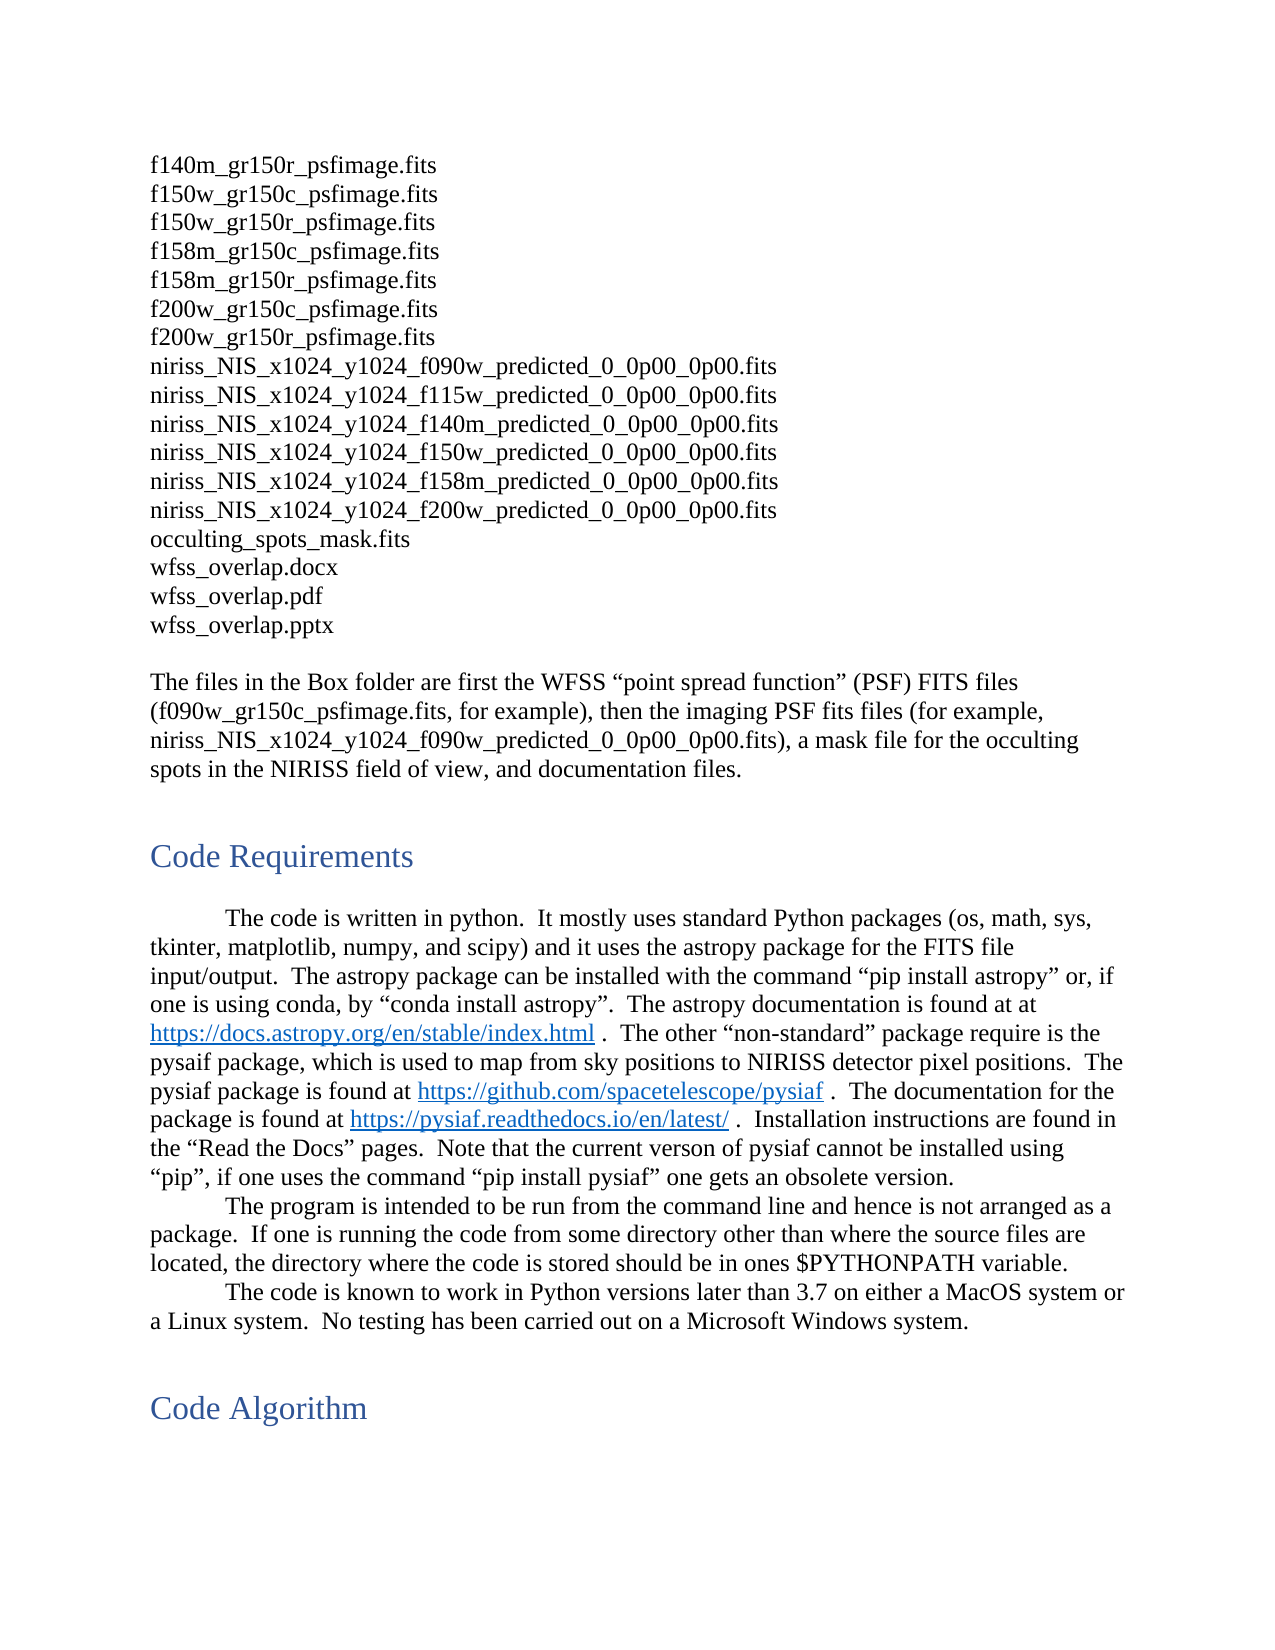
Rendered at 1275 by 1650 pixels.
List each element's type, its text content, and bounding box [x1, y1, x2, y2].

text f200w_gr150c_psfimage.fits [150, 294, 1125, 322]
subtitle Code Algorithm [150, 1388, 1125, 1427]
text The code is written in python. It mostly uses standard Python packages (os, math, sys, tkinter, matplotlib, numpy, and scipy) and it uses the astropy package for the FITS file input/output. The astropy package can be installed with the command “pip install astropy” or, if one is using conda, by “conda install astropy”. The astropy documentation is found at at https://docs.astropy.org/en/stable/index.html . The other “non-standard” package require is the pysaif package, which is used to map from sky positions to NIRISS detector pixel positions. The pysiaf package is found at https://github.com/spacetelescope/pysiaf . The documentation for the package is found at https://pysiaf.readthedocs.io/en/latest/ . Installation instructions are found in the “Read the Docs” pages. Note that the current verson of pysiaf cannot be installed using “pip”, if one uses the command “pip install pysiaf” one gets an obsolete version. [150, 903, 1125, 1191]
text f158m_gr150r_psfimage.fits [150, 265, 1125, 294]
text niriss_NIS_x1024_y1024_f140m_predicted_0_0p00_0p00.fits [150, 409, 1125, 437]
text niriss_NIS_x1024_y1024_f150w_predicted_0_0p00_0p00.fits [150, 437, 1125, 466]
text The program is intended to be run from the command line and hence is not arranged as a package. If one is running the code from some directory other than where the source files are located, the directory where the code is stored should be in ones $PYTHONPATH variable. [150, 1191, 1125, 1277]
text occulting_spots_mask.fits [150, 524, 1125, 552]
text niriss_NIS_x1024_y1024_f090w_predicted_0_0p00_0p00.fits [150, 351, 1125, 380]
text wfss_overlap.pdf [150, 581, 1125, 610]
text wfss_overlap.pptx [150, 610, 1125, 639]
subtitle Code Requirements [150, 836, 1125, 874]
text f200w_gr150r_psfimage.fits [150, 322, 1125, 351]
text niriss_NIS_x1024_y1024_f158m_predicted_0_0p00_0p00.fits [150, 466, 1125, 495]
text f150w_gr150c_psfimage.fits [150, 179, 1125, 207]
text niriss_NIS_x1024_y1024_f115w_predicted_0_0p00_0p00.fits [150, 380, 1125, 409]
text f150w_gr150r_psfimage.fits [150, 207, 1125, 236]
text f140m_gr150r_psfimage.fits [150, 150, 1125, 179]
text The code is known to work in Python versions later than 3.7 on either a MacOS system or a Linux system. No testing has been carried out on a Microsoft Windows system. [150, 1277, 1125, 1334]
text niriss_NIS_x1024_y1024_f200w_predicted_0_0p00_0p00.fits [150, 495, 1125, 524]
text f158m_gr150c_psfimage.fits [150, 236, 1125, 265]
text The files in the Box folder are first the WFSS “point spread function” (PSF) FITS files (f090w_gr150c_psfimage.fits, for example), then the imaging PSF fits files (for example, niriss_NIS_x1024_y1024_f090w_predicted_0_0p00_0p00.fits), a mask file for the occulting spots in the NIRISS field of view, and documentation files. [150, 667, 1125, 782]
text wfss_overlap.docx [150, 552, 1125, 581]
